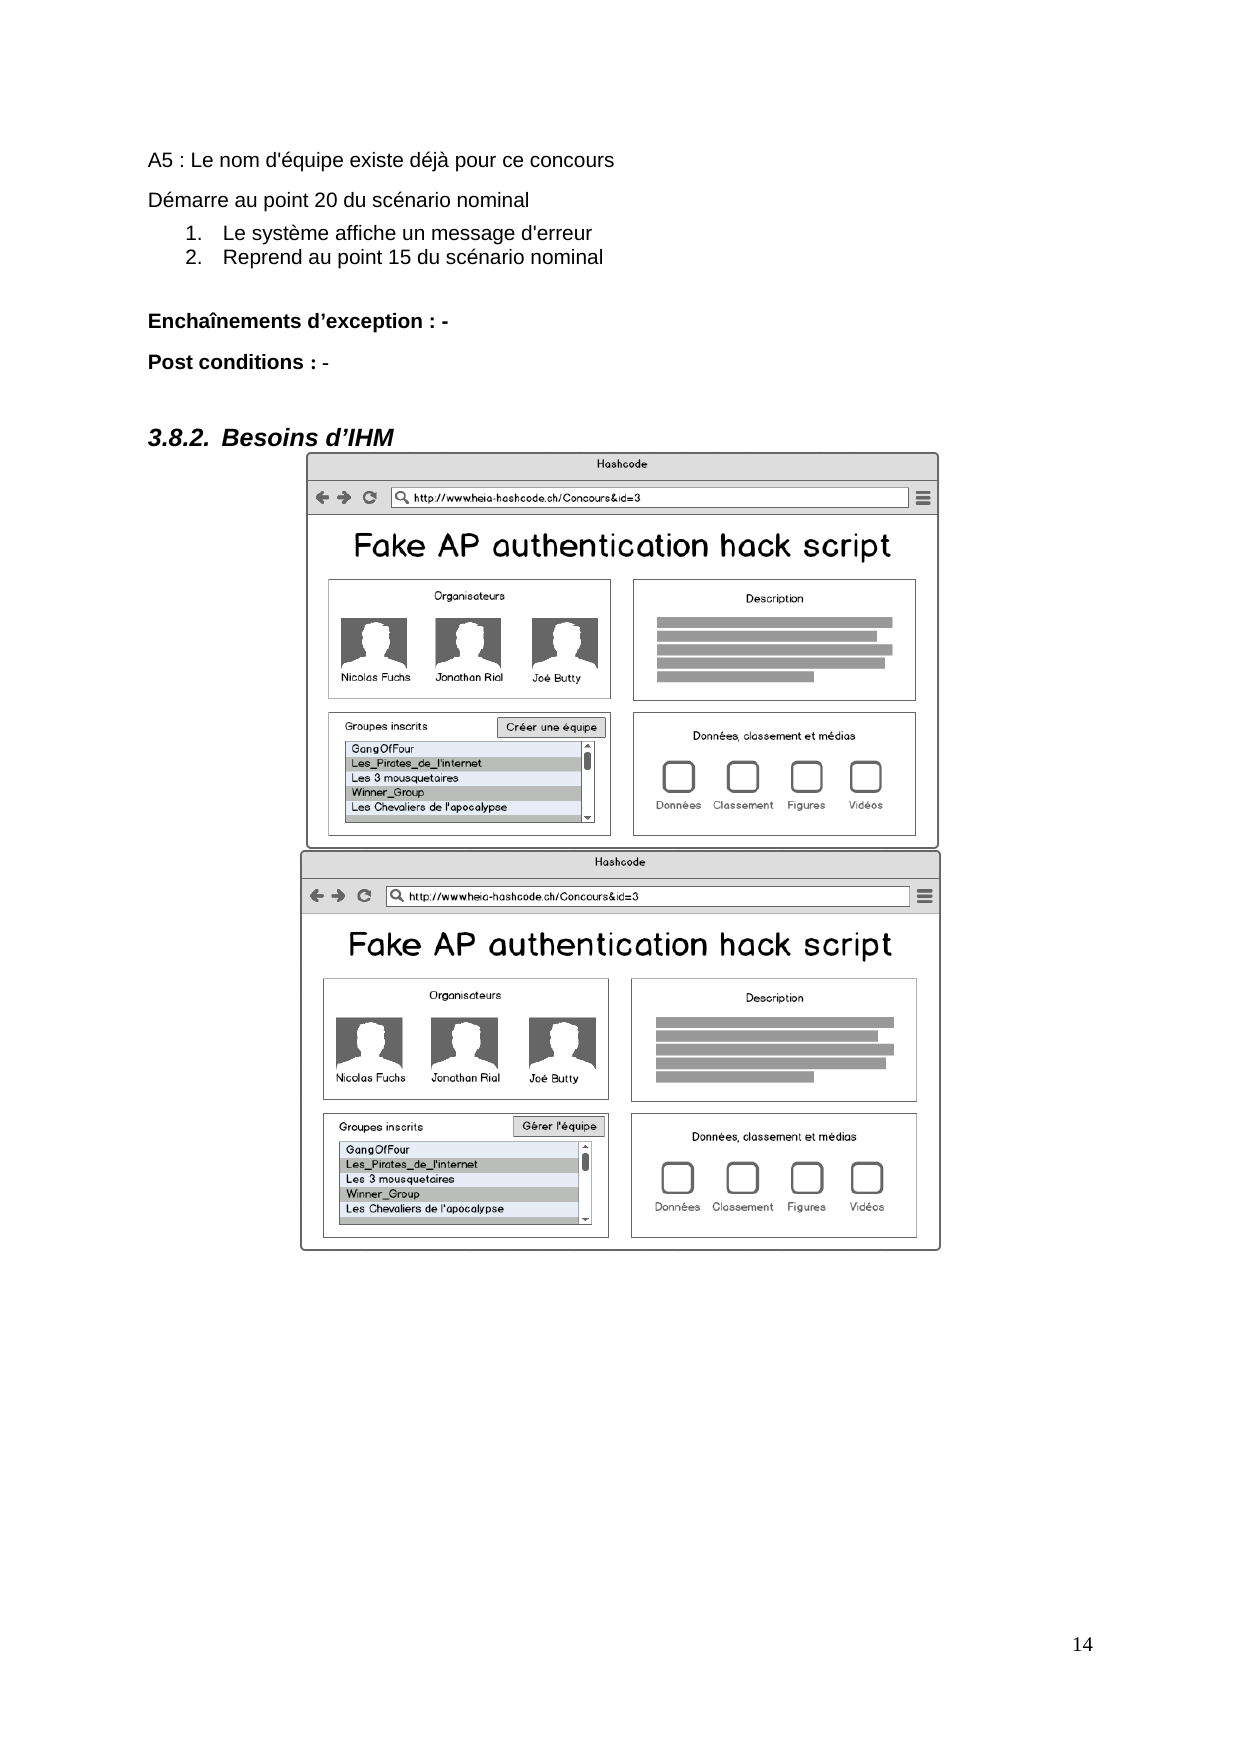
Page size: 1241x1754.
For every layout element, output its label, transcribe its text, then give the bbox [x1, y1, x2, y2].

picture [299, 451, 942, 1252]
list Reprend au point 15 du scénario nominal [185, 244, 1093, 268]
text Post conditions : - [148, 350, 1093, 374]
subtitle Besoins d’IHM [148, 423, 1093, 452]
list Le système affiche un message d'erreur [185, 221, 1093, 244]
text A5 : Le nom d'équipe existe déjà pour ce concours [148, 148, 1093, 172]
text Enchaînements d’exception : - [148, 309, 1093, 333]
text Démarre au point 20 du scénario nominal [148, 188, 1093, 212]
